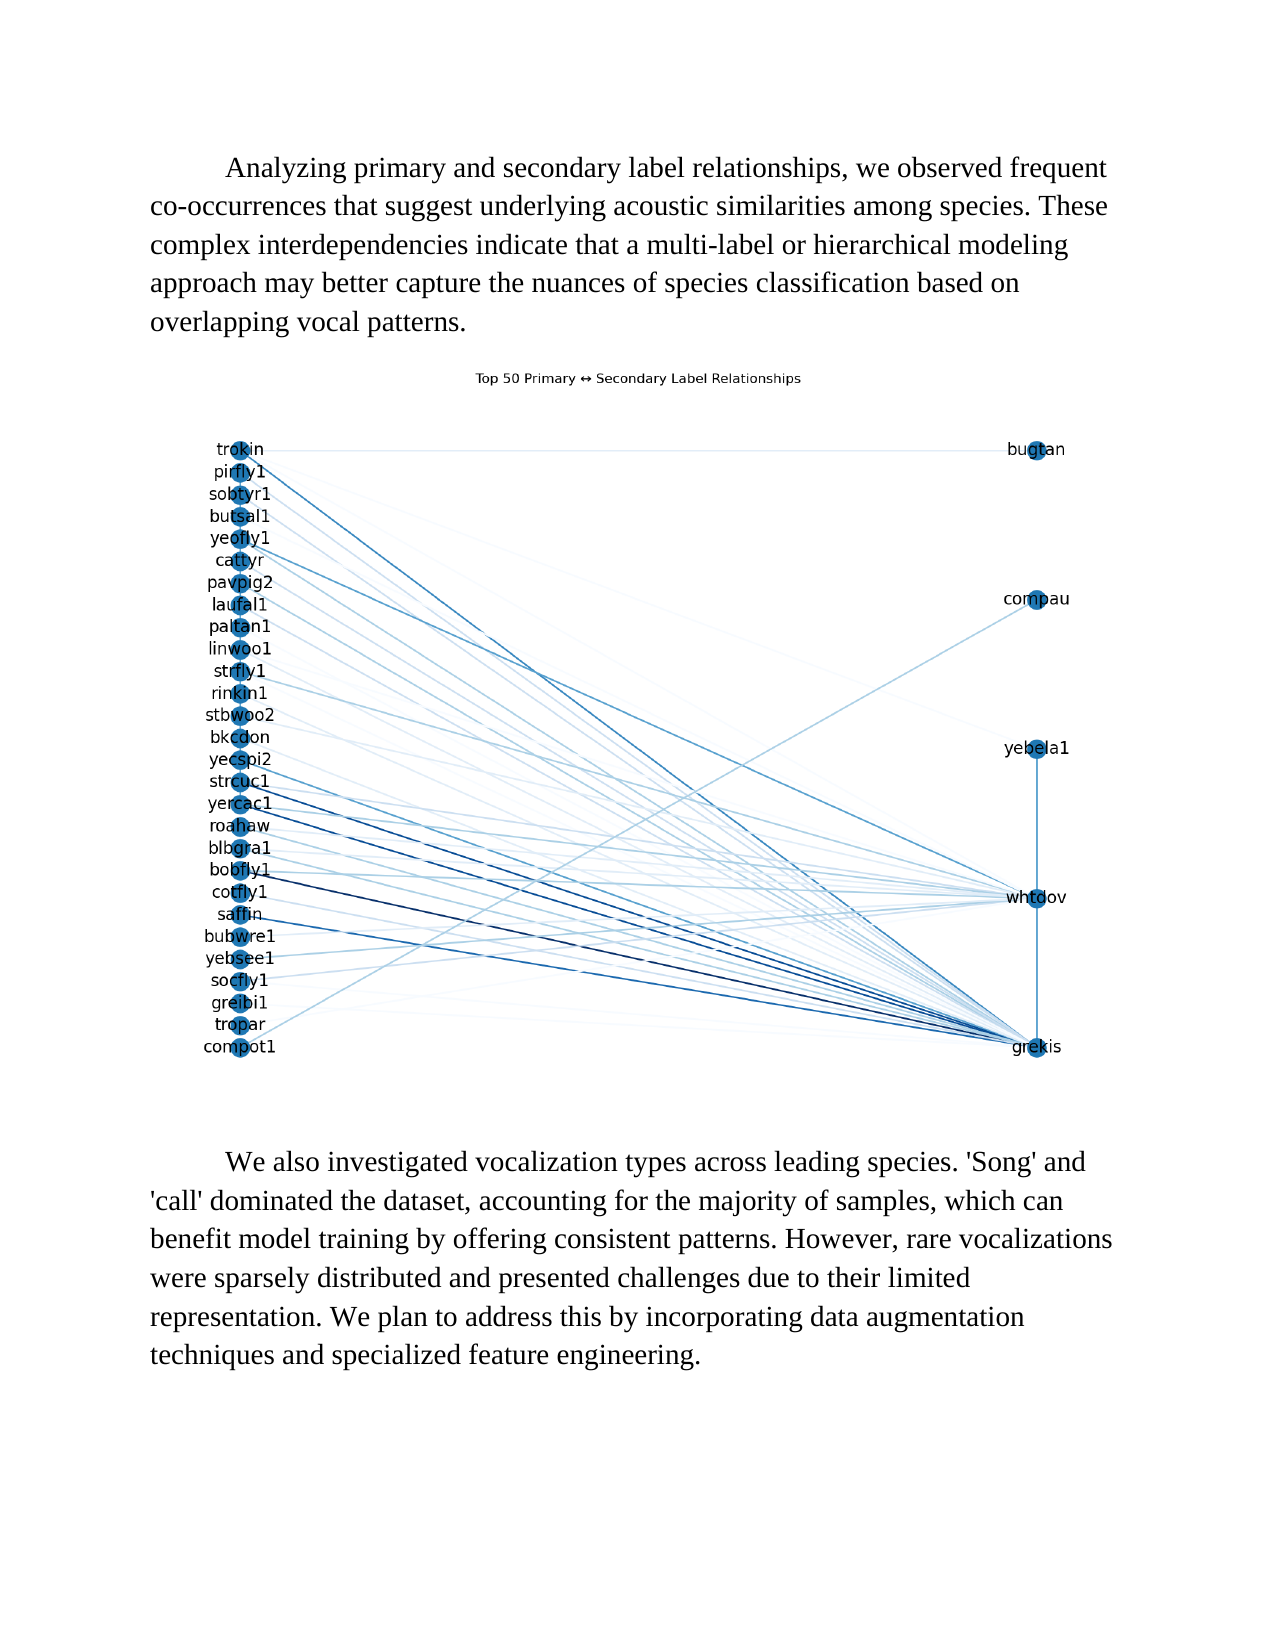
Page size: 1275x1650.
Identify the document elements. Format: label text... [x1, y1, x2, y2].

text We also investigated vocalization types across leading species. 'Song' and 'call' dominated the dataset, accounting for the majority of samples, which can benefit model training by offering consistent patterns. However, rare vocalizations were sparsely distributed and presented challenges due to their limited representation. We plan to address this by incorporating data augmentation techniques and specialized feature engineering. [150, 1144, 1125, 1371]
text Analyzing primary and secondary label relationships, we observed frequent co-occurrences that suggest underlying acoustic similarities among species. These complex interdependencies indicate that a multi-label or hierarchical modeling approach may better capture the nuances of species classification based on overlapping vocal patterns. [150, 150, 1125, 338]
picture [150, 367, 1125, 1116]
